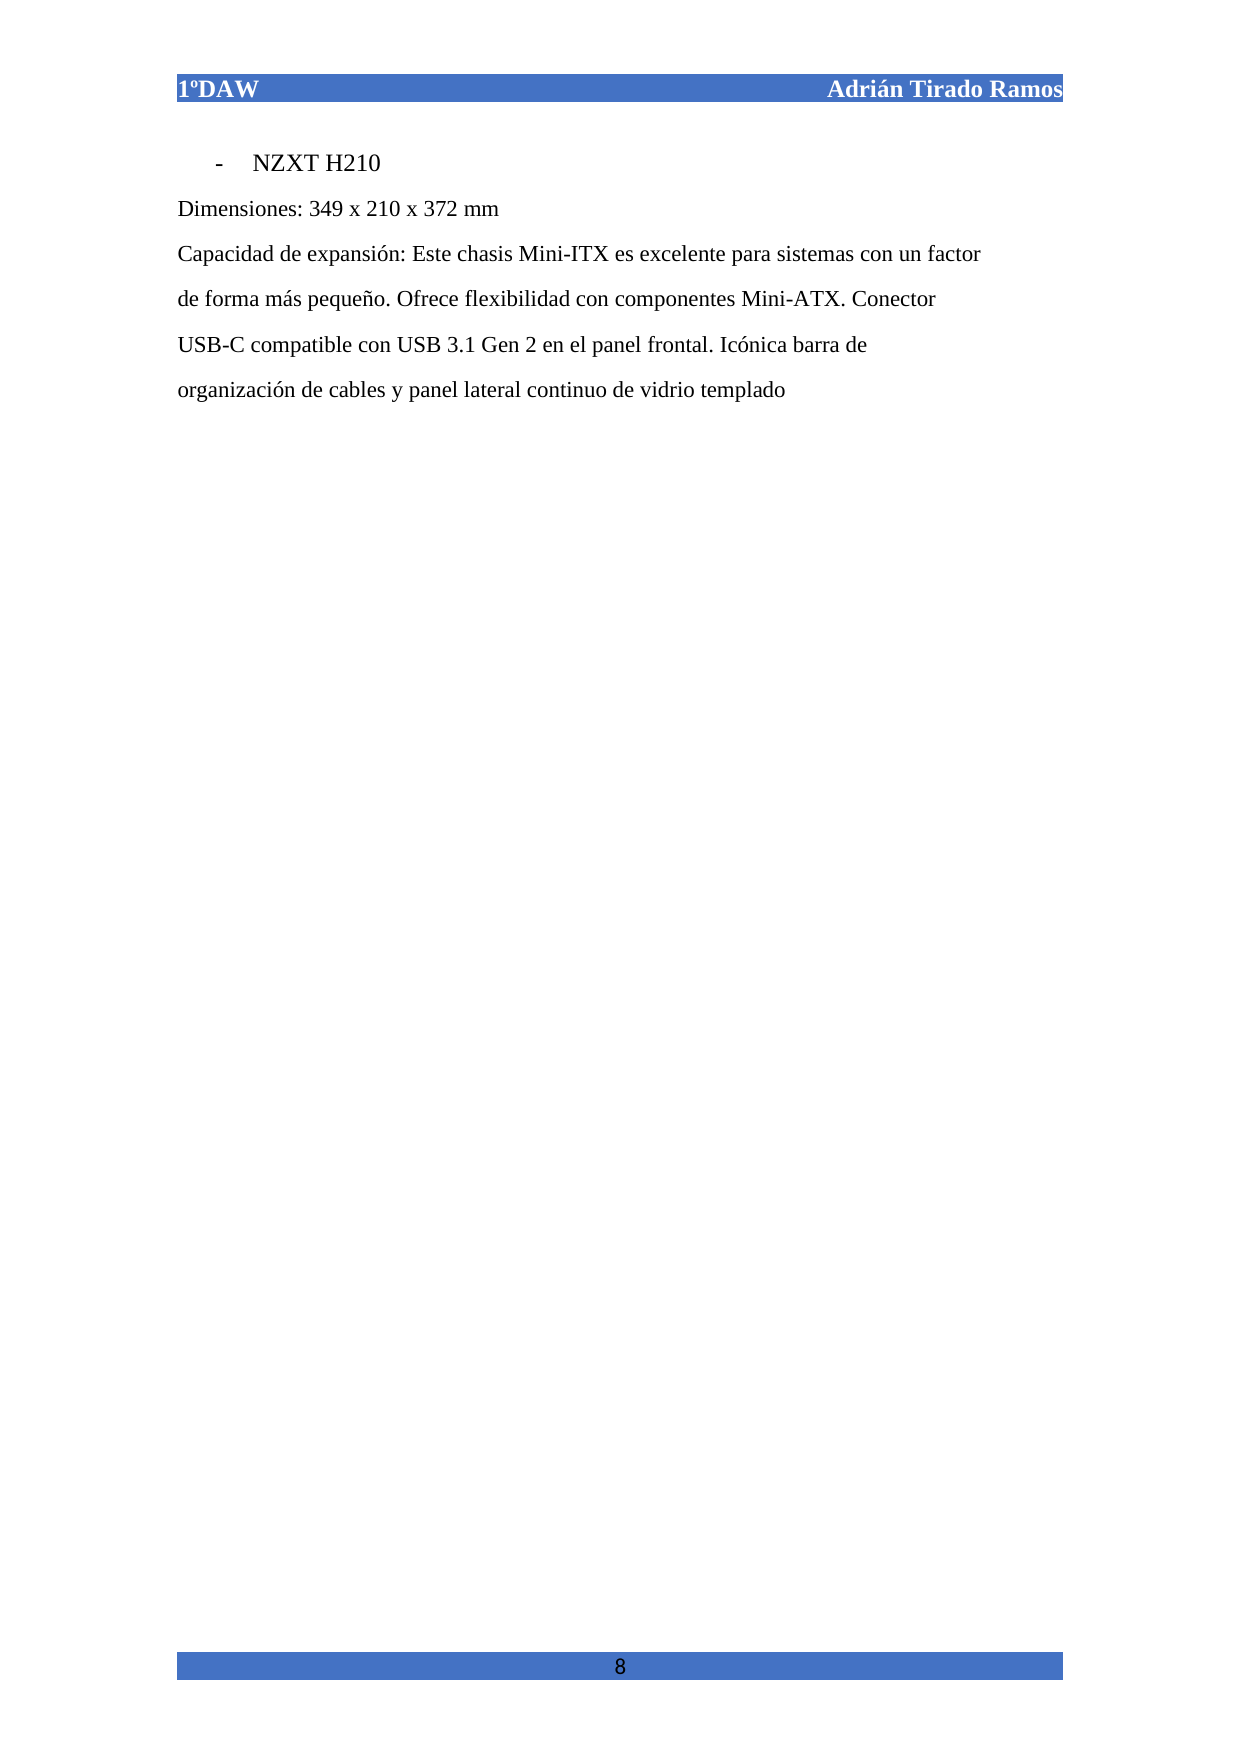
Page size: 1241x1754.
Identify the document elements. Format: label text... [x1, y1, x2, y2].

text Capacidad de expansión: Este chasis Mini-ITX es excelente para sistemas con un factor [177, 240, 1063, 267]
text de forma más pequeño. Ofrece flexibilidad con componentes Mini-ATX. Conector [177, 286, 1063, 312]
list NZXT H210 [215, 148, 1063, 176]
text USB-C compatible con USB 3.1 Gen 2 en el panel frontal. Icónica barra de [177, 331, 1063, 357]
text Dimensiones: 349 x 210 x 372 mm [177, 195, 1063, 222]
text organización de cables y panel lateral continuo de vidrio templado [177, 376, 1063, 402]
